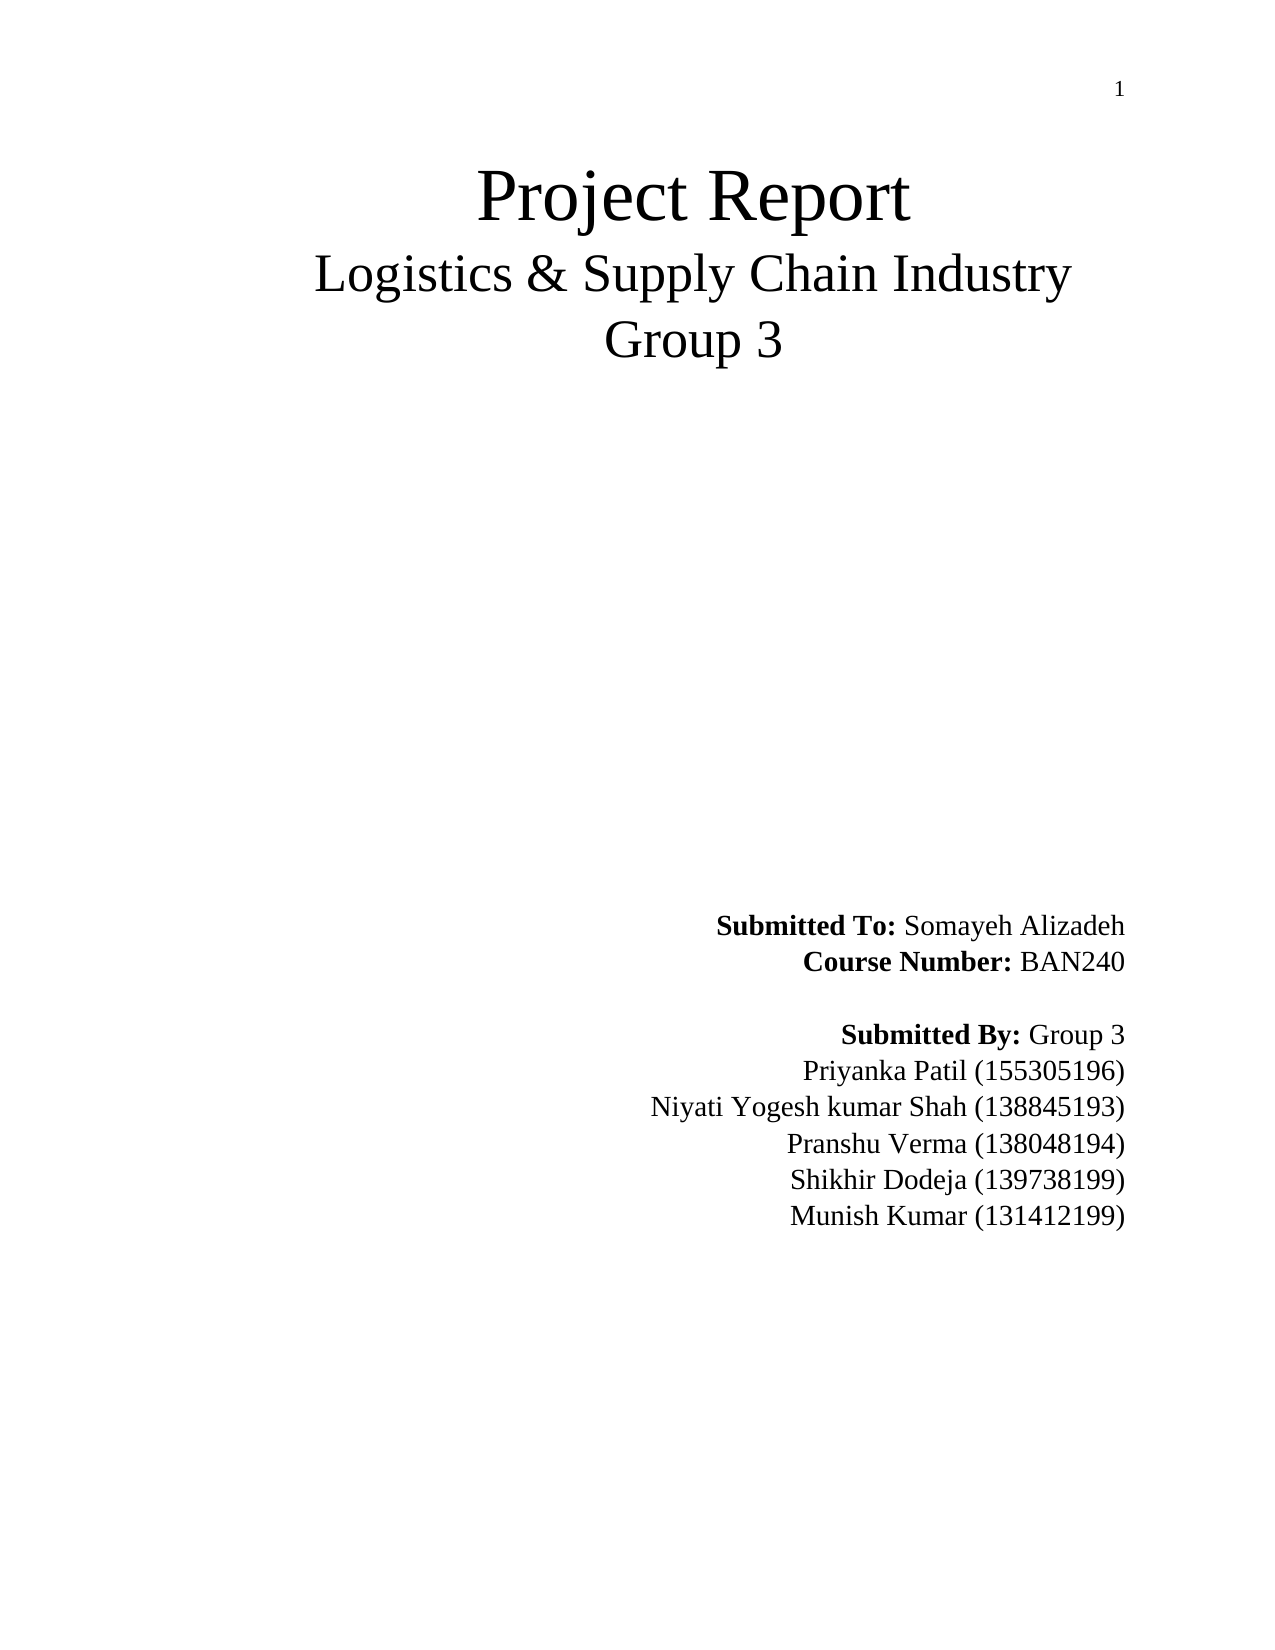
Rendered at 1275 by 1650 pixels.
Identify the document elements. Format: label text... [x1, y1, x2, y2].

text Priyanka Patil (155305196) [262, 1053, 1125, 1087]
text Group 3 [262, 306, 1125, 396]
text Shikhir Dodeja (139738199) [262, 1162, 1125, 1196]
text Project Report [262, 150, 1125, 236]
text Logistics & Supply Chain Industry [262, 241, 1125, 303]
text Pranshu Verma (138048194) [262, 1126, 1125, 1159]
text Submitted By: Group 3 [262, 1017, 1125, 1051]
text Munish Kumar (131412199) [262, 1198, 1125, 1232]
text Niyati Yogesh kumar Shah (138845193) [262, 1089, 1125, 1123]
text Course Number: BAN240 [262, 944, 1125, 978]
text Submitted To: Somayeh Alizadeh [262, 908, 1125, 942]
